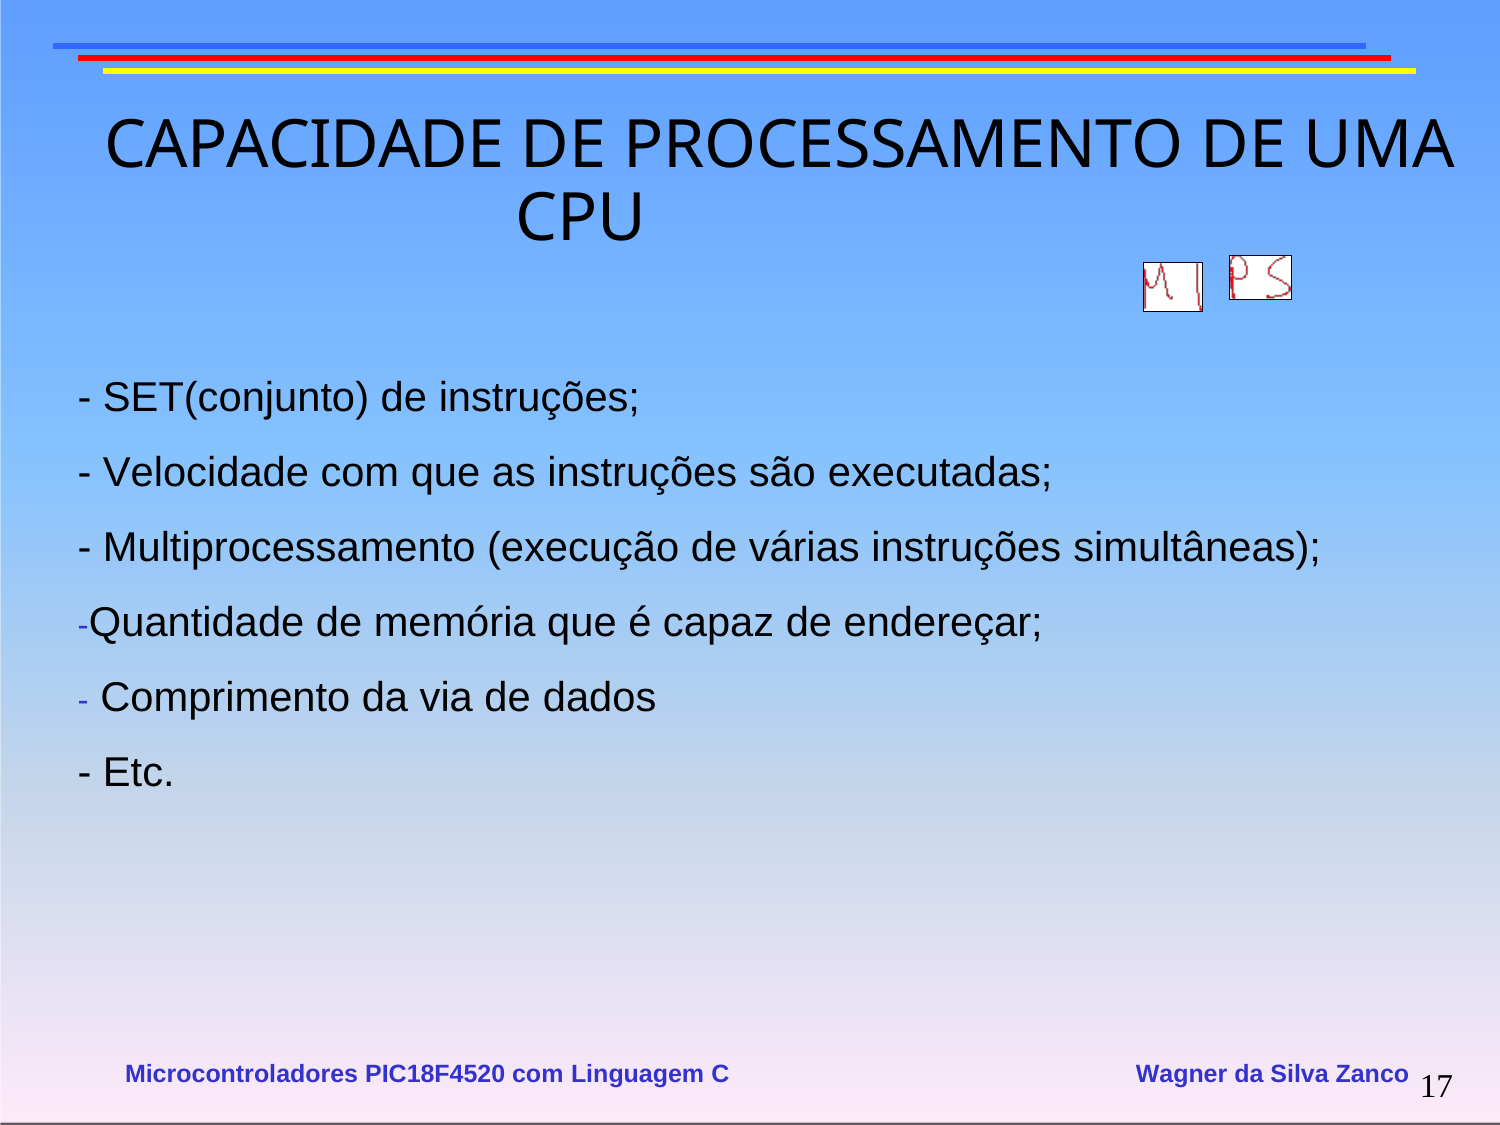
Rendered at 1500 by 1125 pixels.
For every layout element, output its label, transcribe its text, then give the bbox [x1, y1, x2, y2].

list Etc. [77, 748, 1494, 796]
subtitle Comprimento da via de dados [77, 673, 1494, 721]
text -Quantidade de memória que é capaz de endereçar; [77, 598, 1494, 646]
subtitle Multiprocessamento (execução de várias instruções simultâneas); [77, 522, 1494, 570]
subtitle SET(conjunto) de instruções; [77, 372, 1494, 420]
text Microcontroladores PIC18F4520 com Linguagem C Wagner da Silva Zanco 17 [125, 1041, 1494, 1104]
subtitle CAPACIDADE DE PROCESSAMENTO DE UMA CPU [104, 105, 1488, 260]
list Velocidade com que as instruções são executadas; [77, 447, 1494, 495]
picture [0, 0, 1500, 1125]
